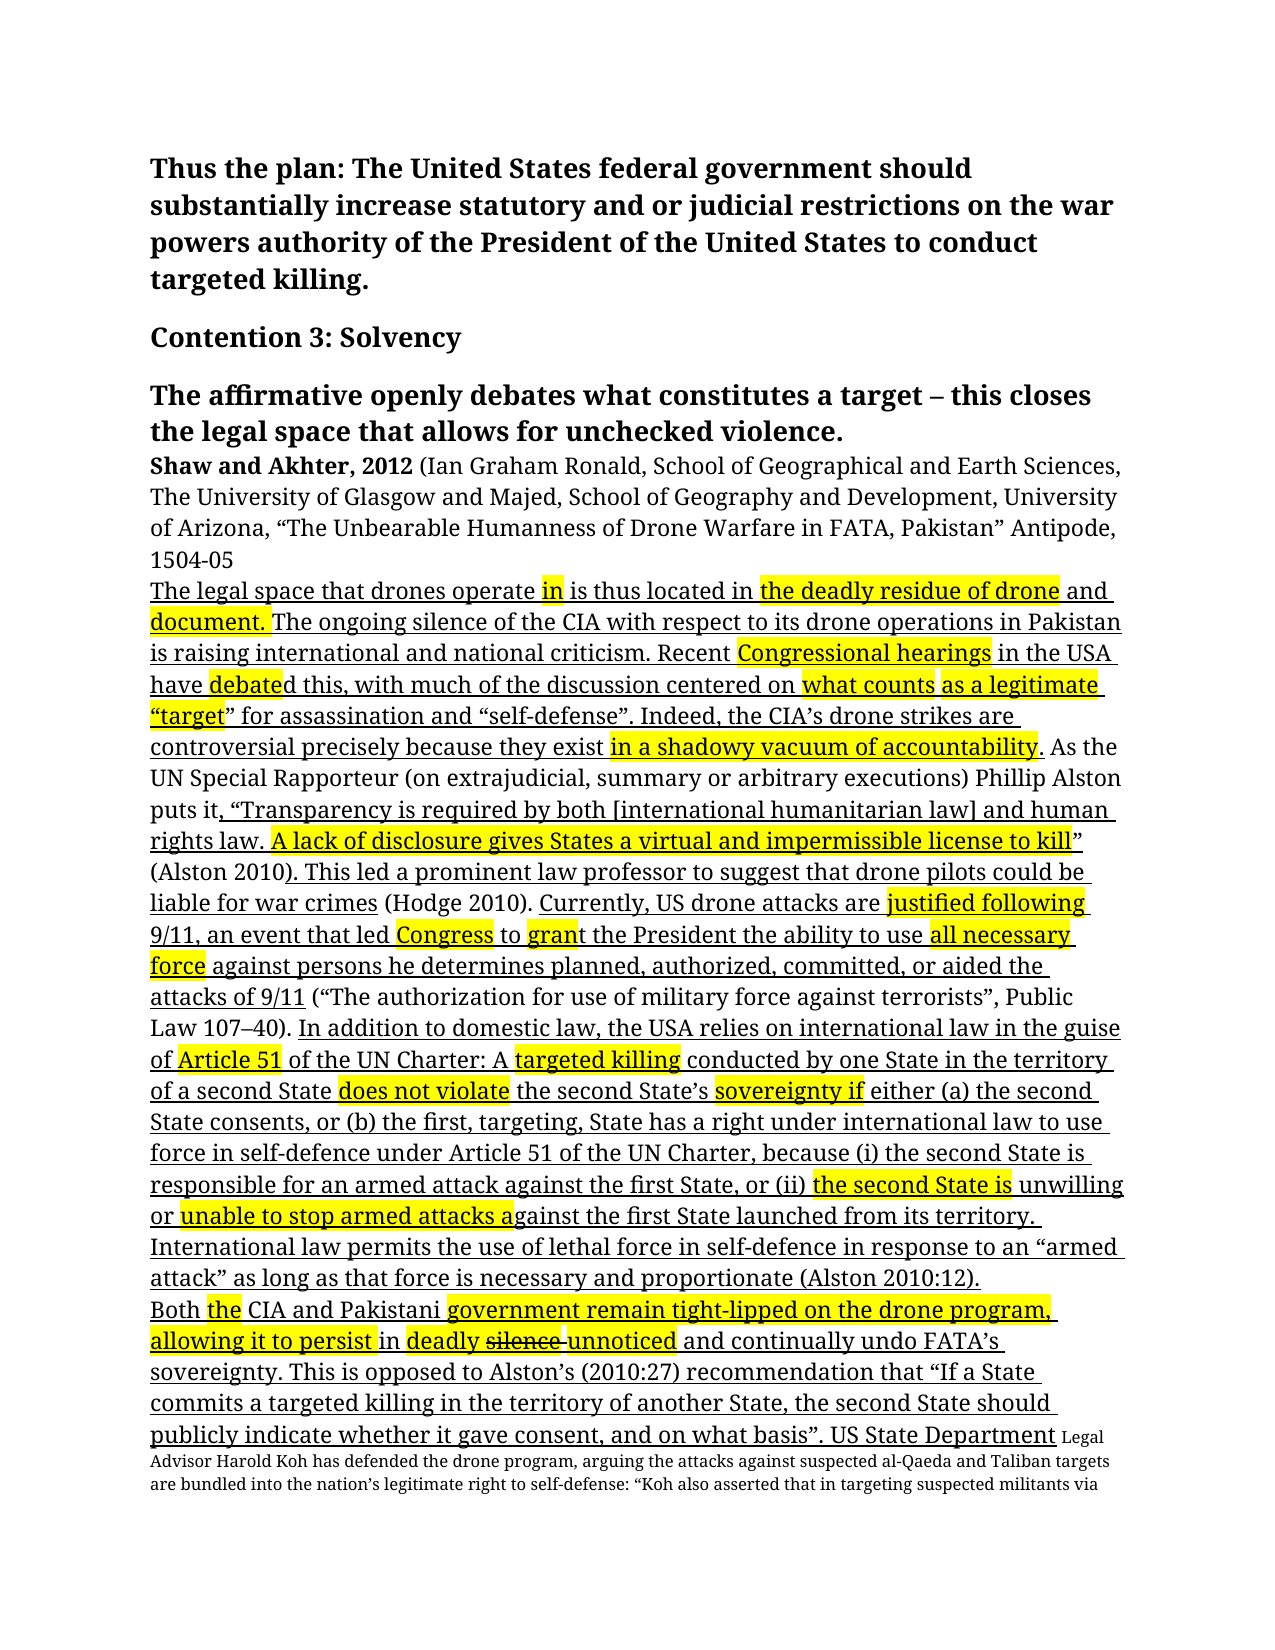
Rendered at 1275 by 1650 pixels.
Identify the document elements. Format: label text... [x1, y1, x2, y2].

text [150, 1293, 1125, 1495]
subtitle The affirmative openly debates what constitutes a target – this closes the legal space that allows for unchecked violence. [150, 376, 1125, 450]
subtitle Thus the plan: The United States federal government should substantially increase statutory and or judicial restrictions on the war powers authority of the President of the United States to conduct targeted killing. [150, 150, 1125, 297]
subtitle Contention 3: Solvency [150, 318, 1125, 355]
text Shaw and Akhter, 2012 (Ian Graham Ronald, School of Geographical and Earth Sciences, The University of Glasgow and Majed, School of Geography and Development, University of Arizona, “The Unbearable Humanness of Drone Warfare in FATA, Pakistan” Antipode, 1504-05 [150, 450, 1125, 575]
text The legal space that drones operate in is thus located in the deadly residue of drone and document. The ongoing silence of the CIA with respect to its drone operations in Pakistan is raising international and national criticism. Recent Congressional hearings in the USA have debated this, with much of the discussion centered on what counts as a legitimate “target” for assassination and “self-defense”. Indeed, the CIA’s drone strikes are controversial precisely because they exist in a shadowy vacuum of accountability. As the UN Special Rapporteur (on extrajudicial, summary or arbitrary executions) Phillip Alston puts it, “Transparency is required by both [international humanitarian law] and human rights law. A lack of disclosure gives States a virtual and impermissible license to kill” (Alston 2010). This led a prominent law professor to suggest that drone pilots could be liable for war crimes (Hodge 2010). Currently, US drone attacks are justified following 9/11, an event that led Congress to grant the President the ability to use all necessary force against persons he determines planned, authorized, committed, or aided the attacks of 9/11 (“The authorization for use of military force against terrorists”, Public Law 107–40). In addition to domestic law, the USA relies on international law in the guise of Article 51 of the UN Charter: A targeted killing conducted by one State in the territory of a second State does not violate the second State’s sovereignty if either (a) the second State consents, or (b) the first, targeting, State has a right under international law to use force in self-defence under Article 51 of the UN Charter, because (i) the second State is responsible for an armed attack against the first State, or (ii) the second State is unwilling or unable to stop armed attacks against the first State launched from its territory. International law permits the use of lethal force in self-defence in response to an “armed attack” as long as that force is necessary and proportionate (Alston 2010:12). [150, 575, 1125, 1258]
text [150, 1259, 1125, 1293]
